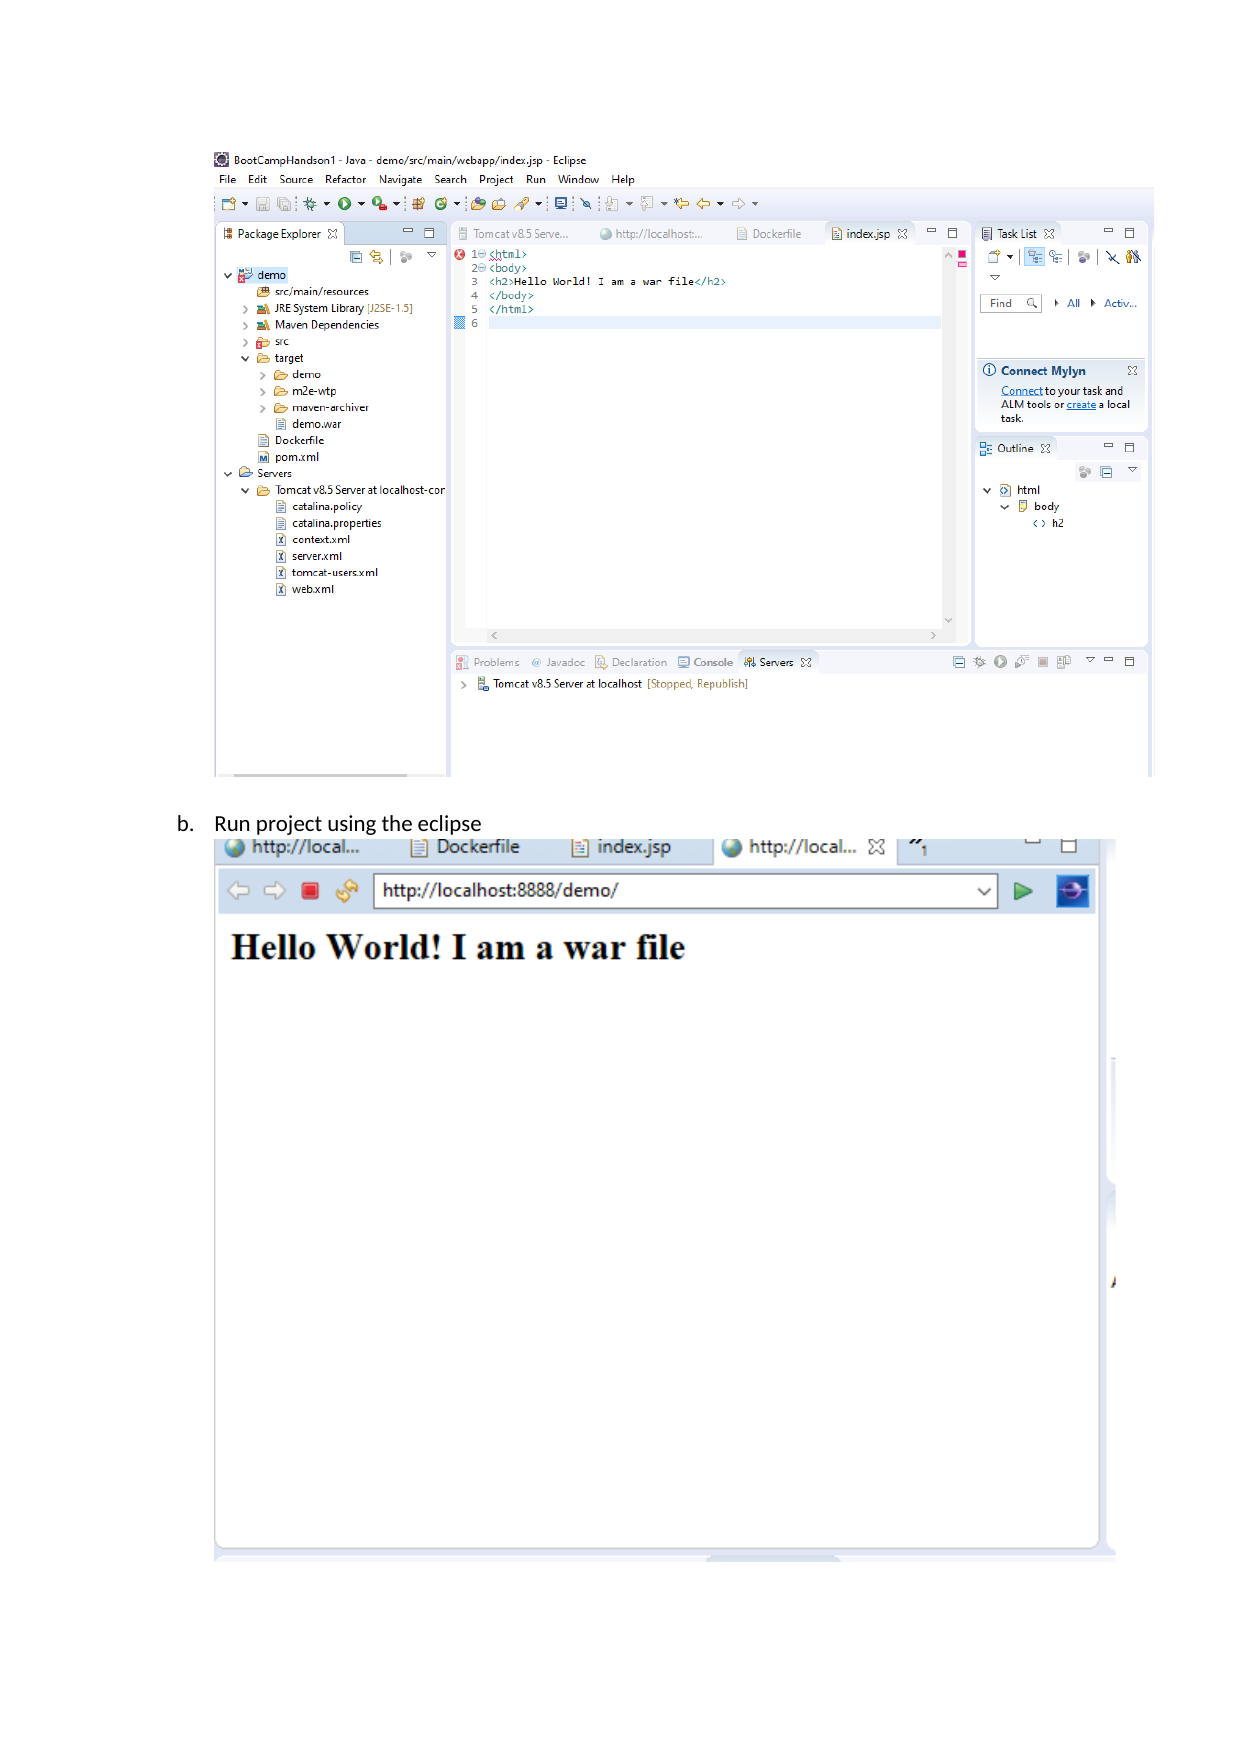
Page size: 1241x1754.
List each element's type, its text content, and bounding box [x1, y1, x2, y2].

picture [214, 150, 1155, 777]
list Run project using the eclipse [177, 809, 1090, 837]
picture [214, 839, 1116, 1562]
